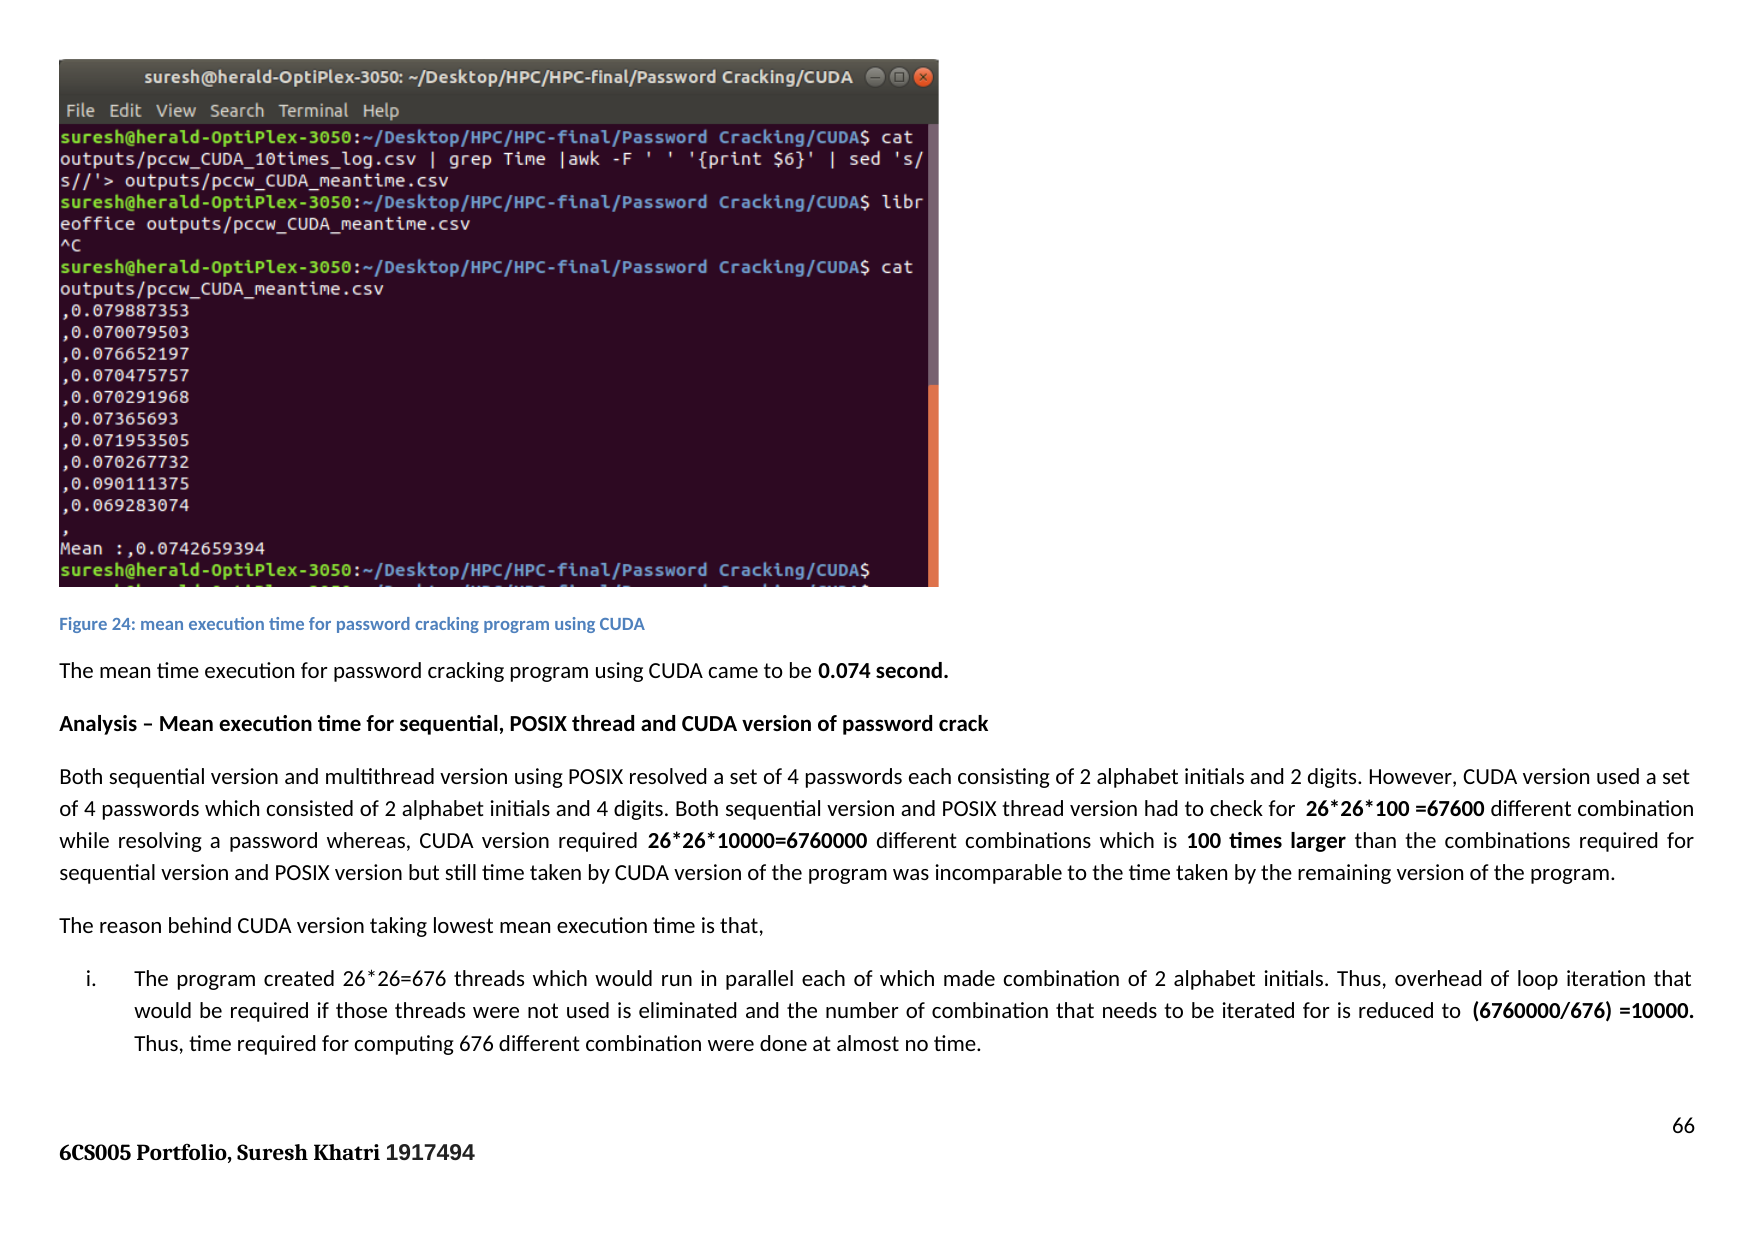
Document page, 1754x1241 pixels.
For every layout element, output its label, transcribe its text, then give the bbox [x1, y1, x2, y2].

picture [59, 59, 939, 587]
text Both sequential version and multithread version using POSIX resolved a set of 4 passwords each consisting of 2 alphabet initials and 2 digits. However, CUDA version used a set of 4 passwords which consisted of 2 alphabet initials and 4 digits. Both sequential version and POSIX thread version had to check for 26*26*100 =67600 different combination while resolving a password whereas, CUDA version required 26*26*10000=6760000 different combinations which is 100 times larger than the combinations required for sequential version and POSIX version but still time taken by CUDA version of the program was incomparable to the time taken by the remaining version of the program. [59, 762, 1695, 886]
text The reason behind CUDA version taking lowest mean execution time is that, [59, 911, 1695, 939]
text The mean time execution for password cracking program using CUDA came to be 0.074 second. [59, 656, 1695, 684]
list The program created 26*26=676 threads which would run in parallel each of which made combination of 2 alphabet initials. Thus, overhead of loop iteration that would be required if those threads were not used is eliminated and the number of combination that needs to be iterated for is reduced to (6760000/676) =10000. Thus, time required for computing 676 different combination were done at almost no time. [97, 964, 1695, 1057]
text Analysis – Mean execution time for sequential, POSIX thread and CUDA version of password crack [59, 709, 1695, 737]
